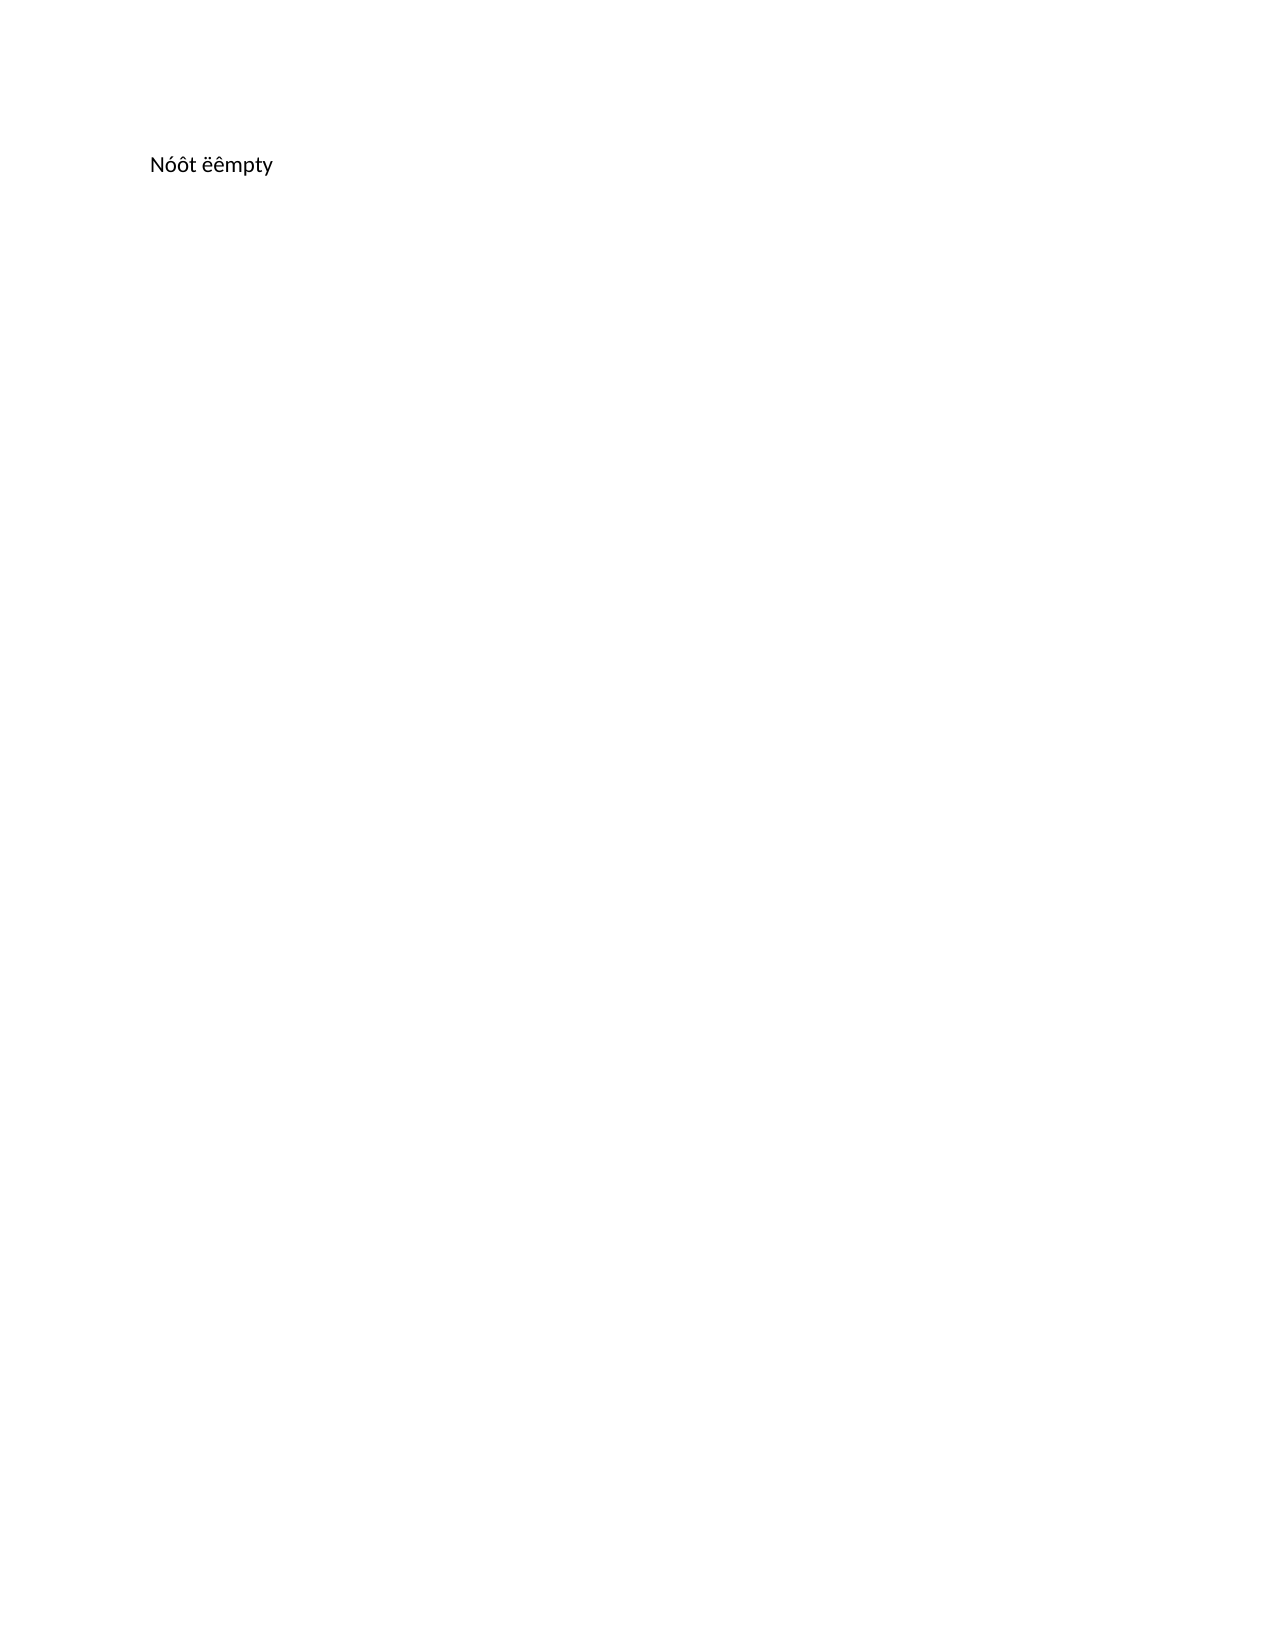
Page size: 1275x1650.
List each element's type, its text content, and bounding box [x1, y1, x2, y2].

text Nóôt ëêmpty [150, 150, 1125, 178]
